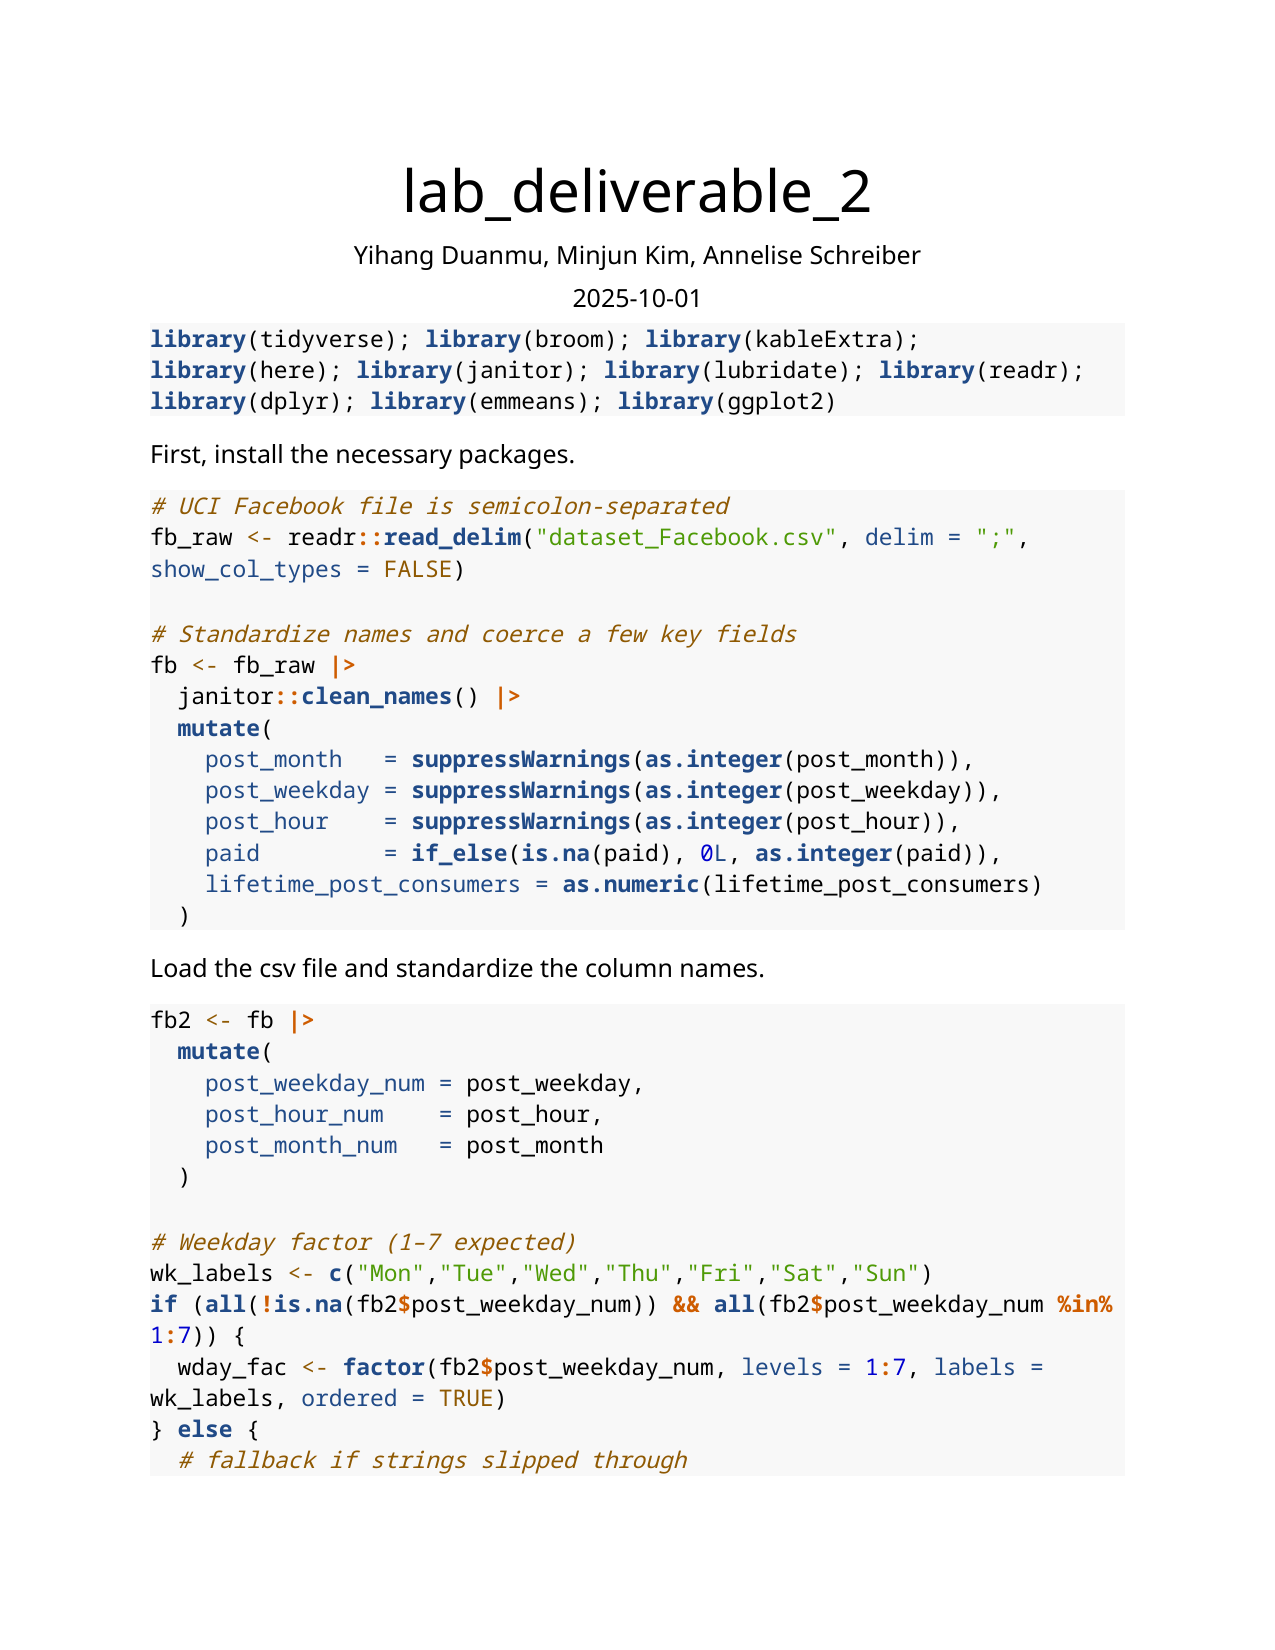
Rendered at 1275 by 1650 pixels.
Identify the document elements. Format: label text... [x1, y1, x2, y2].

title lab_deliverable_2 [150, 150, 1125, 229]
text 2025-10-01 [150, 280, 1125, 314]
text library(tidyverse); library(broom); library(kableExtra); library(here); library(janitor); library(lubridate); library(readr); library(dplyr); library(emmeans); library(ggplot2) [837, 323, 1125, 416]
text First, install the necessary packages. [150, 437, 1125, 471]
text # UCI Facebook file is semicolon-separated fb_raw <- readr::read_delim("dataset_Facebook.csv", delim = ";", show_col_types = FALSE) # Standardize names and coerce a few key fields fb <- fb_raw |> janitor::clean_names() |> mutate( post_month = suppressWarnings(as.integer(post_month)), post_weekday = suppressWarnings(as.integer(post_weekday)), post_hour = suppressWarnings(as.integer(post_hour)), paid = if_else(is.na(paid), 0L, as.integer(paid)), lifetime_post_consumers = as.numeric(lifetime_post_consumers) ) [150, 490, 1125, 930]
text Yihang Duanmu, Minjun Kim, Annelise Schreiber [150, 238, 1125, 272]
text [150, 1004, 1125, 1476]
text Load the csv file and standardize the column names. [150, 951, 1125, 985]
